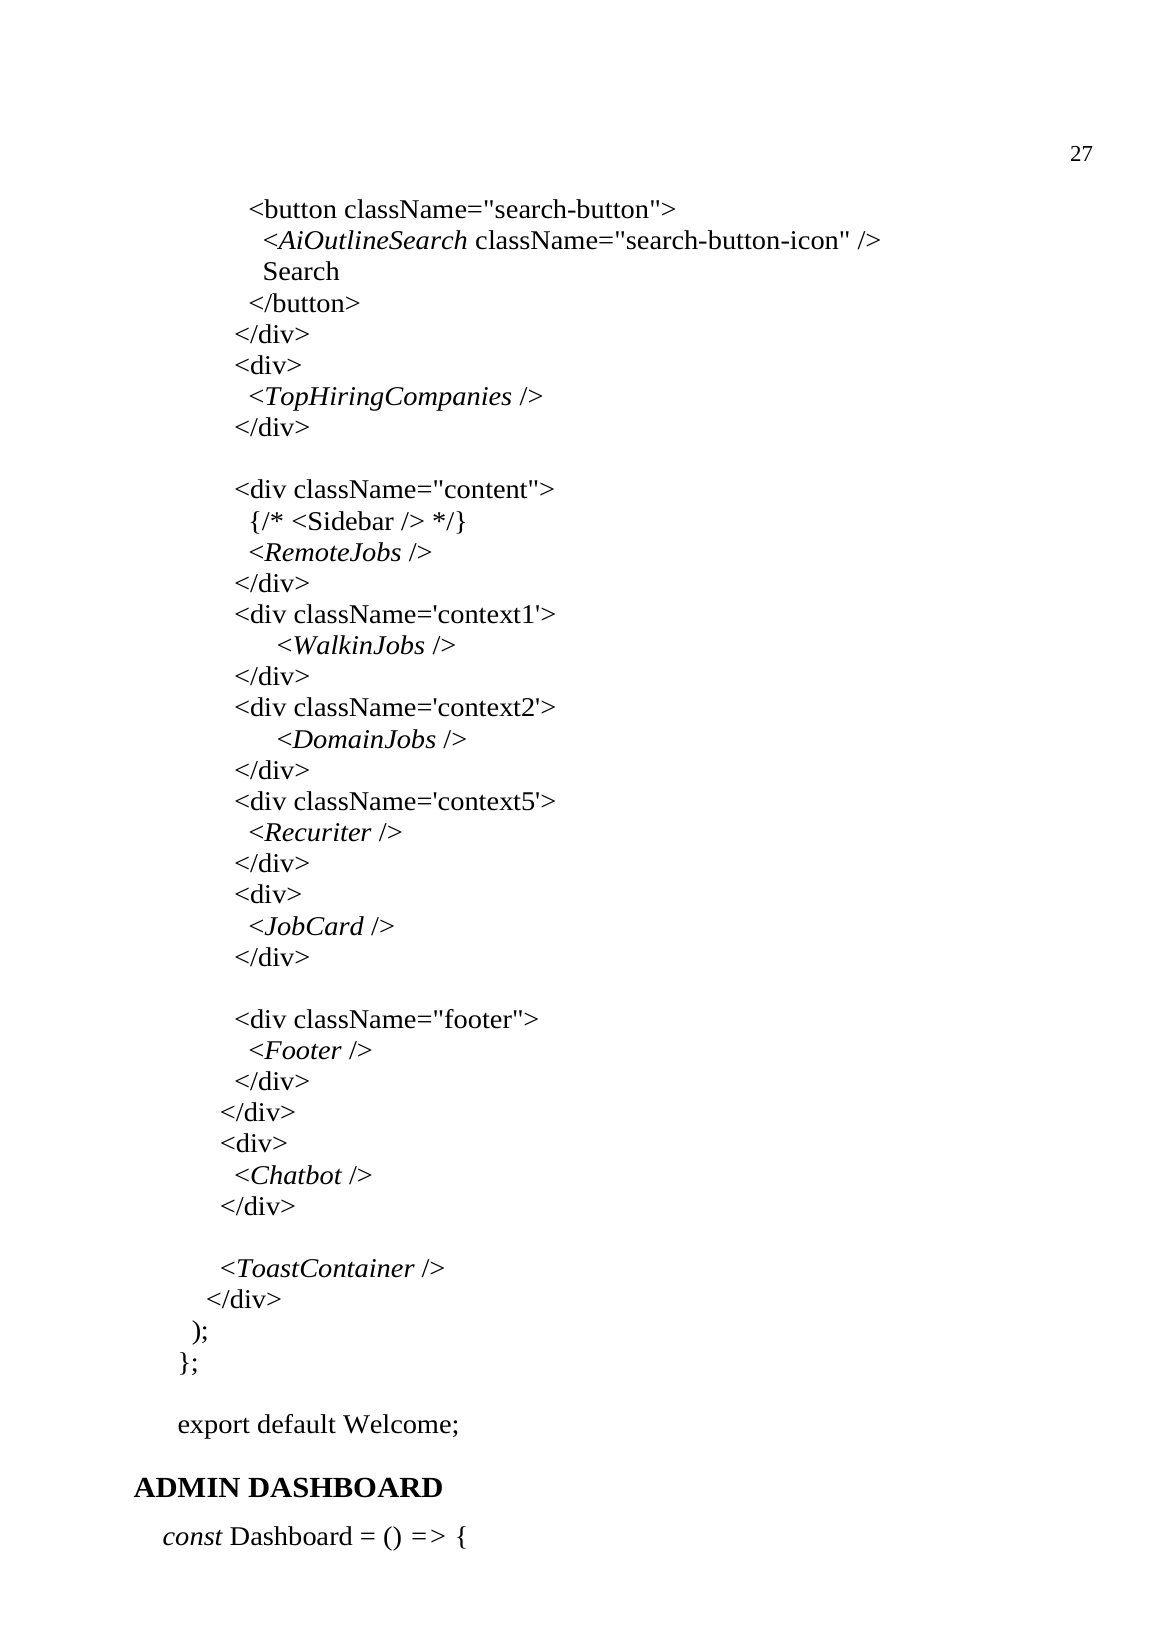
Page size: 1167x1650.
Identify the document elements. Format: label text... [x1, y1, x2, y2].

subtitle </div> [177, 941, 974, 972]
subtitle </div> [177, 318, 974, 349]
subtitle </div> [177, 1190, 974, 1221]
subtitle <div className="footer"> [177, 1003, 974, 1034]
subtitle ); [177, 1314, 974, 1346]
subtitle ADMIN DASHBOARD [133, 1470, 1093, 1504]
subtitle </div> [177, 411, 974, 442]
subtitle <div className='context5'> [177, 785, 974, 816]
subtitle <DomainJobs /> [177, 723, 974, 754]
subtitle <button className="search-button"> [177, 193, 974, 224]
subtitle <WalkinJobs /> [177, 629, 974, 660]
subtitle </div> [177, 1096, 974, 1128]
subtitle <div> [177, 878, 974, 909]
subtitle <RemoteJobs /> [177, 536, 974, 567]
subtitle const Dashboard = () => { [162, 1521, 1019, 1552]
subtitle </div> [177, 660, 974, 692]
subtitle <JobCard /> [177, 909, 974, 941]
subtitle }; [177, 1346, 974, 1377]
subtitle <Footer /> [177, 1034, 974, 1065]
subtitle <div className="content"> [177, 473, 974, 505]
subtitle <ToastContainer /> [177, 1252, 974, 1283]
subtitle export default Welcome; [177, 1408, 974, 1439]
subtitle <Recuriter /> [177, 816, 974, 847]
subtitle {/* <Sidebar /> */} [177, 505, 974, 536]
subtitle <div> [177, 1128, 974, 1159]
subtitle </div> [177, 567, 974, 598]
subtitle </div> [177, 754, 974, 785]
subtitle <div className='context1'> [177, 598, 974, 629]
subtitle </div> [177, 1065, 974, 1096]
subtitle Search [177, 256, 974, 287]
subtitle </div> [177, 1283, 974, 1314]
subtitle <Chatbot /> [177, 1159, 974, 1190]
subtitle <div className='context2'> [177, 692, 974, 723]
subtitle <div> [177, 349, 974, 380]
subtitle </button> [177, 287, 974, 318]
subtitle </div> [177, 847, 974, 878]
subtitle <AiOutlineSearch className="search-button-icon" /> [177, 224, 974, 256]
subtitle <TopHiringCompanies /> [177, 380, 974, 411]
